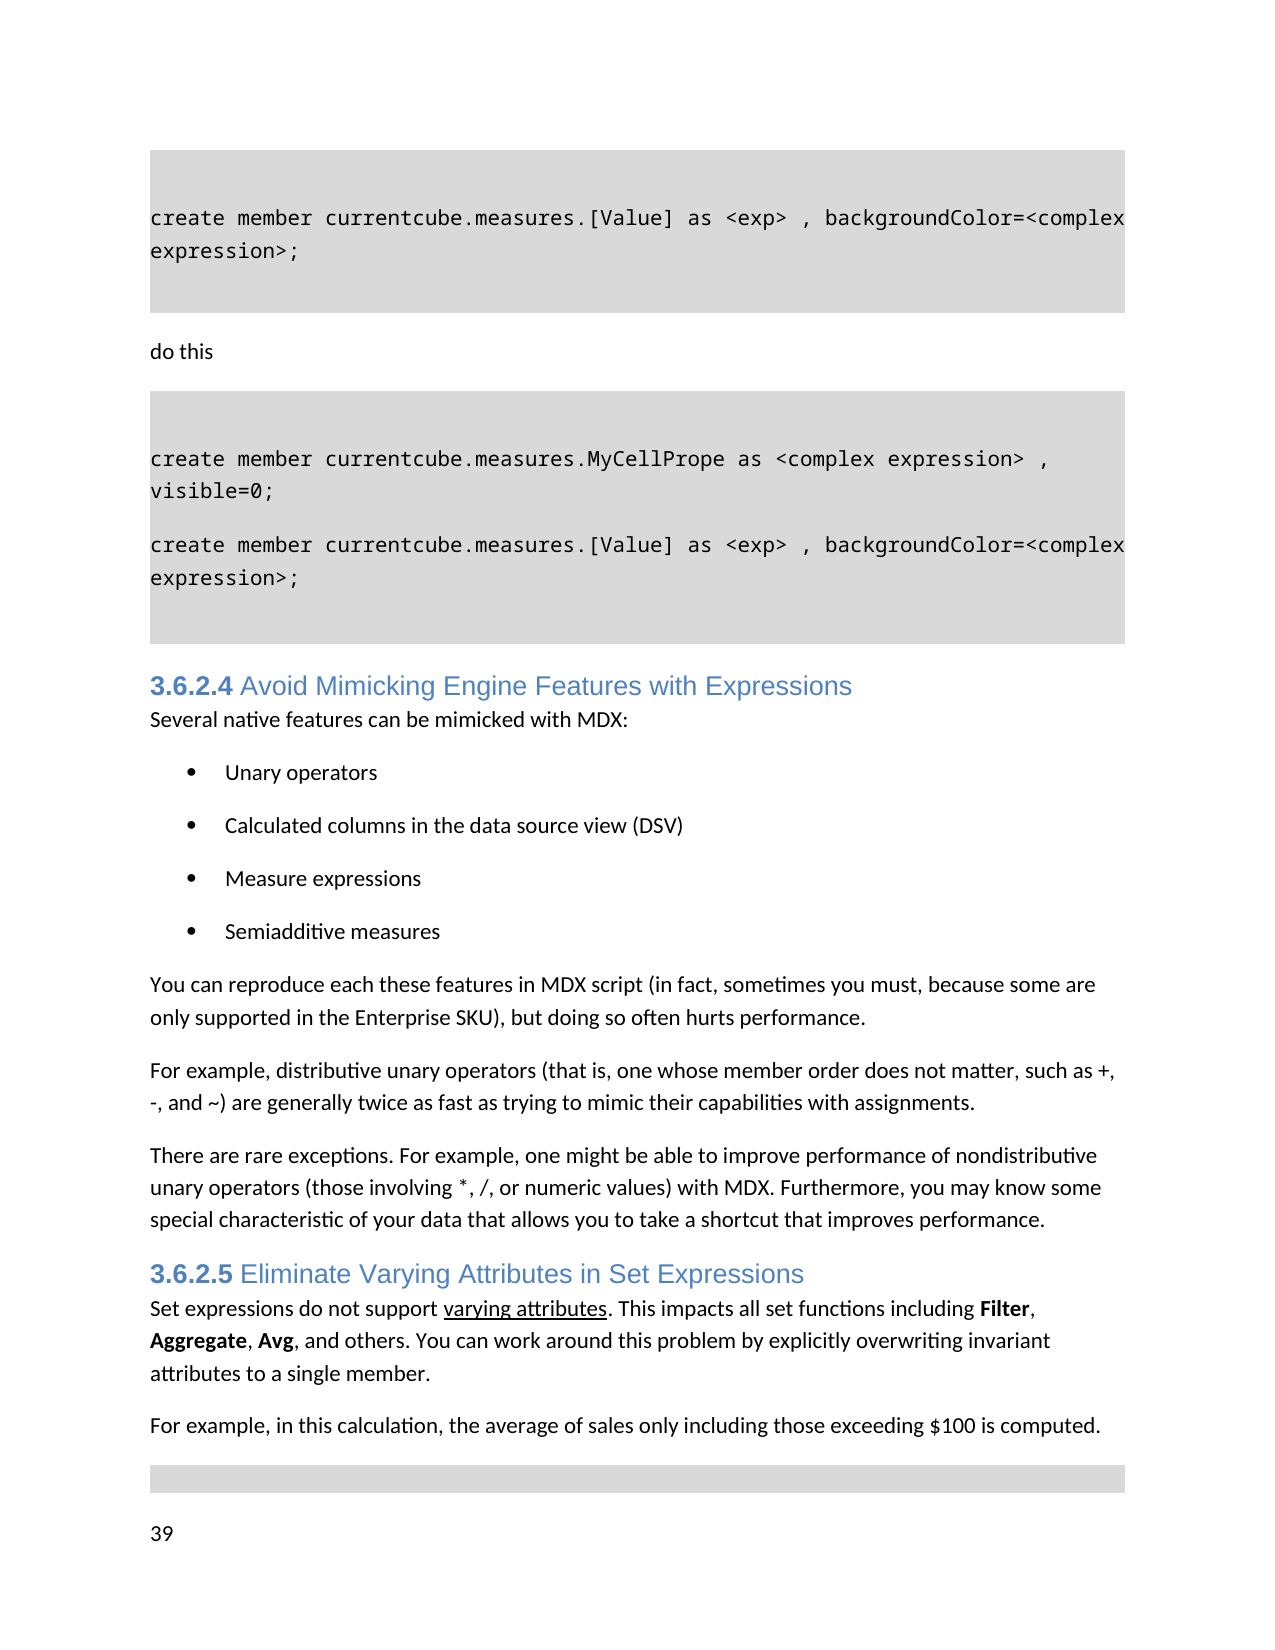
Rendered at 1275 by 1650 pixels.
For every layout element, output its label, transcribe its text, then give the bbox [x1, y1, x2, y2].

subtitle Eliminate Varying Attributes in Set Expressions [150, 1258, 1125, 1289]
text create member currentcube.measures.MyCellPrope as <complex expression> , visible=0; [150, 444, 1125, 505]
text Several native features can be mimicked with MDX: [150, 705, 1125, 733]
list Semiadditive measures [187, 917, 1125, 946]
list Unary operators [187, 758, 1125, 786]
text Set expressions do not support varying attributes. This impacts all set functions including Filter, Aggregate, Avg, and others. You can work around this problem by explicitly overwriting invariant attributes to a single member. [150, 1294, 1125, 1387]
text create member currentcube.measures.[Value] as <exp> , backgroundColor=<complex expression>; [150, 203, 1125, 264]
text For example, distributive unary operators (that is, one whose member order does not matter, such as +, -, and ~) are generally twice as fast as trying to mimic their capabilities with assignments. [150, 1056, 1125, 1116]
subtitle Avoid Mimicking Engine Features with Expressions [150, 669, 1125, 701]
text do this [150, 337, 1125, 366]
text There are rare exceptions. For example, one might be able to improve performance of nondistributive unary operators (those involving *, /, or numeric values) with MDX. Furthermore, you may know some special characteristic of your data that allows you to take a shortcut that improves performance. [150, 1141, 1125, 1233]
text You can reproduce each these features in MDX script (in fact, sometimes you must, because some are only supported in the Enterprise SKU), but doing so often hurts performance. [150, 971, 1125, 1031]
list Calculated columns in the data source view (DSV) [187, 811, 1125, 839]
text create member currentcube.measures.[Value] as <exp> , backgroundColor=<complex expression>; [150, 530, 1125, 591]
text For example, in this calculation, the average of sales only including those exceeding $100 is computed. [150, 1412, 1125, 1440]
list Measure expressions [187, 864, 1125, 892]
